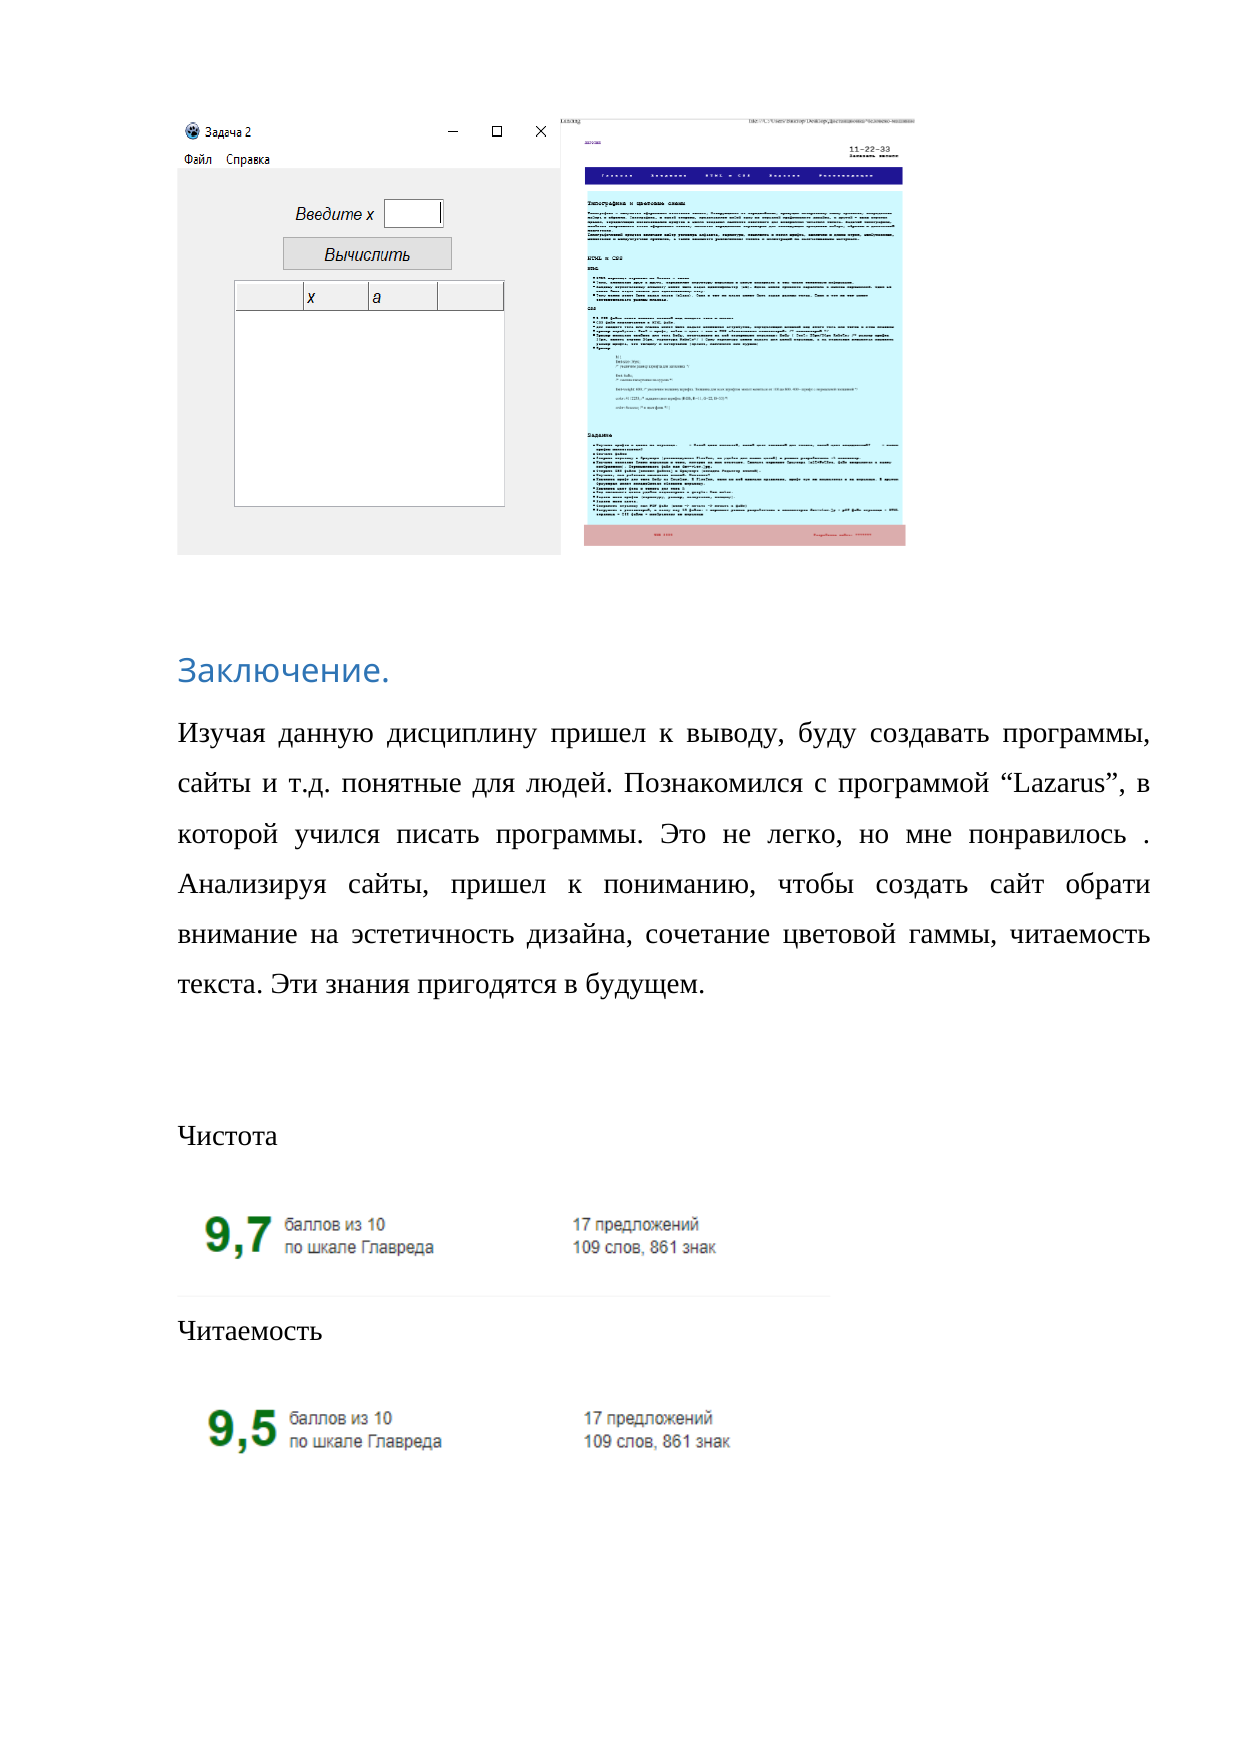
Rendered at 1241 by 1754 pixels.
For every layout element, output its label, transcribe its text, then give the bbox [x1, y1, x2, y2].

text Изучая данную дисциплину пришел к выводу, буду создавать программы, сайты и т.д. понятные для людей. Познакомился с программой “Lazarus”, в которой учился писать программы. Это не легко, но мне понравилось . Анализируя сайты, пришел к пониманию, чтобы создать сайт обрати внимание на эстетичность дизайна, сочетание цветовой гаммы, читаемость текста. Эти знания пригодятся в будущем. [177, 715, 1152, 1000]
text Чистота [177, 1118, 1152, 1151]
picture [177, 1363, 757, 1489]
picture [177, 1167, 831, 1297]
picture [177, 118, 915, 555]
subtitle Заключение. [177, 647, 1152, 692]
text Читаемость [177, 1313, 1152, 1347]
